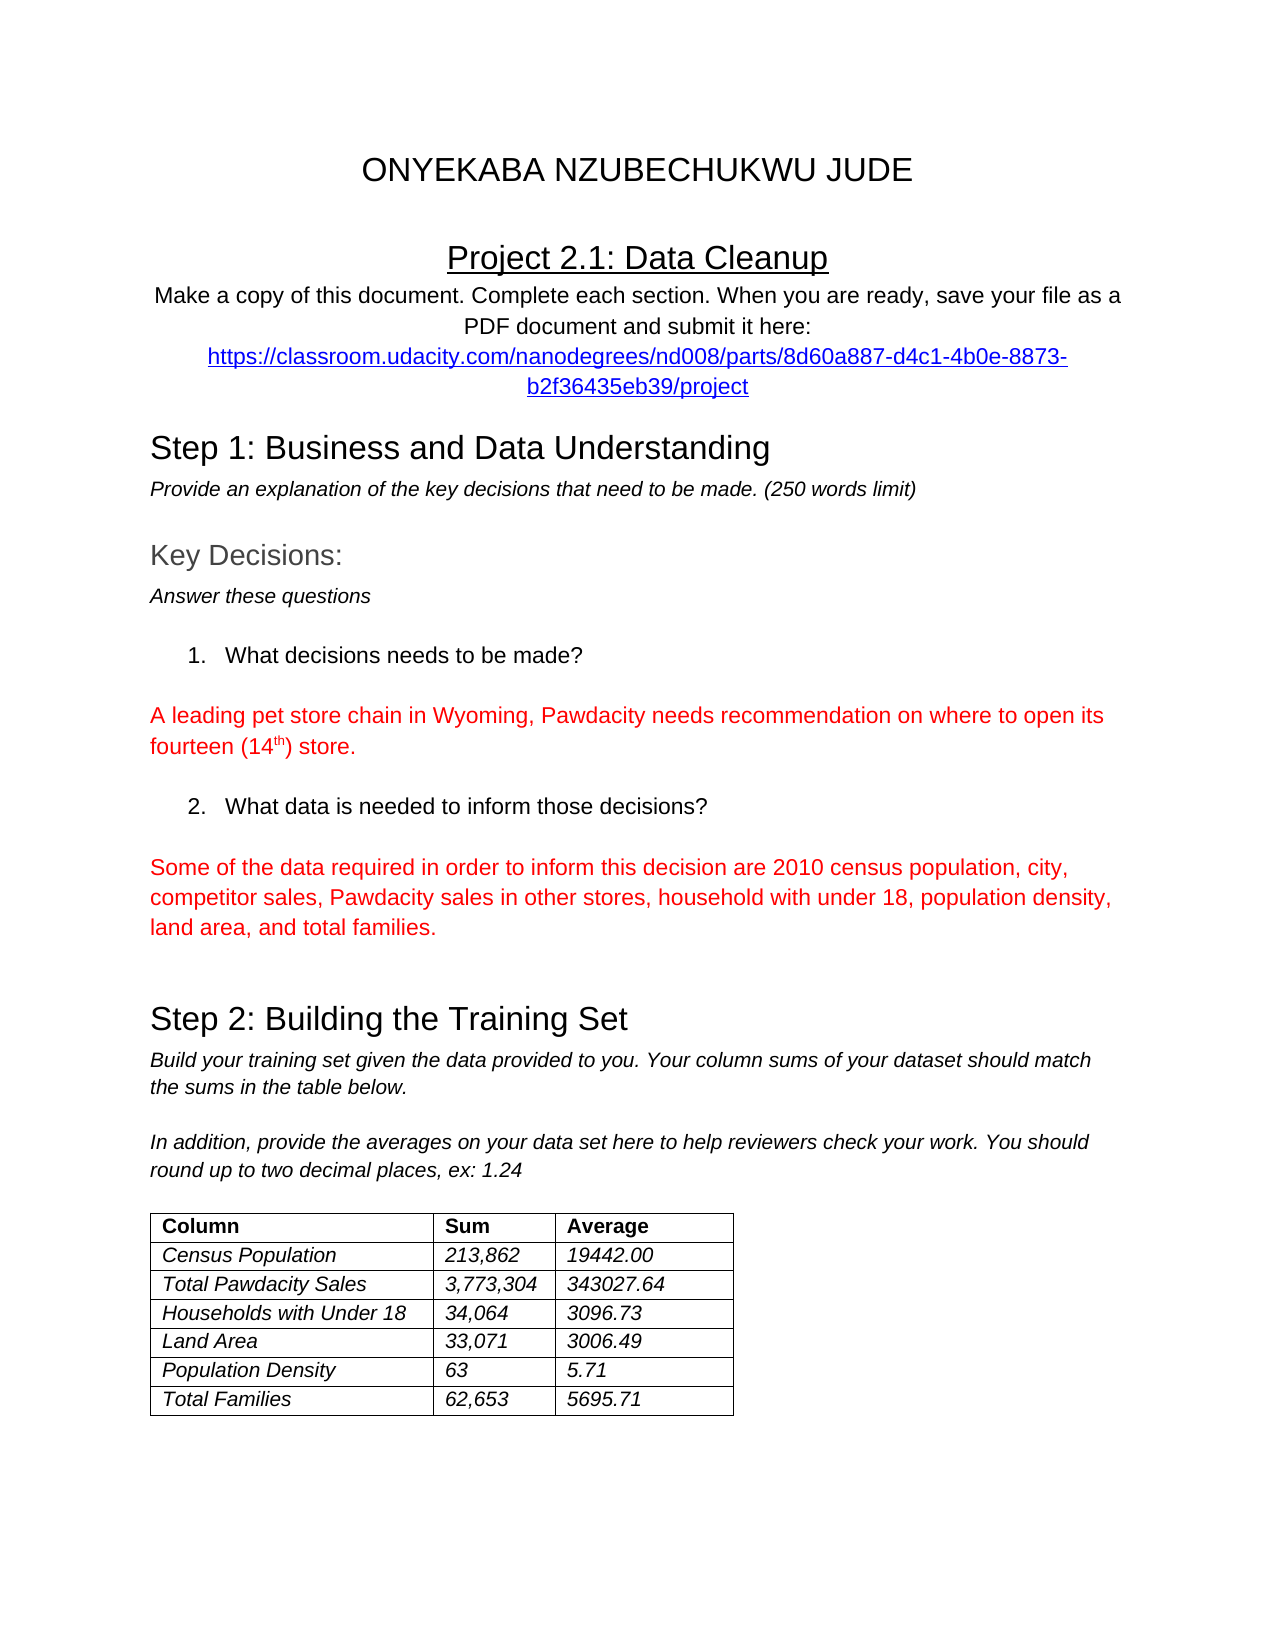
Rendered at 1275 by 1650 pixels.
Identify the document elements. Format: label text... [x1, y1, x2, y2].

table_cell 3006.49 [556, 1329, 733, 1357]
table_header Sum [434, 1214, 555, 1242]
table_cell 3096.73 [556, 1300, 733, 1328]
table_cell Households with Under 18 [151, 1300, 433, 1328]
text Provide an explanation of the key decisions that need to be made. (250 words limit) [150, 477, 1125, 501]
table_cell Total Pawdacity Sales [151, 1271, 433, 1299]
text ONYEKABA NZUBECHUKWU JUDE [150, 150, 1125, 188]
text In addition, provide the averages on your data set here to help reviewers check your work. You should round up to two decimal places, ex: 1.24 [150, 1130, 1125, 1182]
table_cell Census Population [151, 1243, 433, 1270]
table_cell 33,071 [434, 1329, 555, 1357]
table_cell 5.71 [556, 1358, 733, 1386]
text Build your training set given the data provided to you. Your column sums of your dataset should match the sums in the table below. [150, 1048, 1125, 1099]
list What decisions needs to be made? [187, 642, 1125, 668]
table_cell 63 [434, 1358, 555, 1386]
table_cell Land Area [151, 1329, 433, 1357]
table_cell 213,862 [434, 1243, 555, 1270]
table_cell 62,653 [434, 1387, 555, 1415]
table_cell 19442.00 [556, 1243, 733, 1270]
subtitle Step 2: Building the Training Set [150, 999, 1125, 1038]
list What data is needed to inform those decisions? [187, 793, 1125, 819]
table_cell 34,064 [434, 1300, 555, 1328]
text Make a copy of this document. Complete each section. When you are ready, save your file as a PDF document and submit it here: https://classroom.udacity.com/nanodegrees/nd008/parts/8d60a887-d4c1-4b0e-8873-b2f36435eb39/project [150, 282, 1125, 399]
text A leading pet store chain in Wyoming, Pawdacity needs recommendation on where to open its fourteen (14th) store. [150, 702, 1125, 759]
text Project 2.1: Data Cleanup [150, 238, 1125, 277]
table_cell 343027.64 [556, 1271, 733, 1299]
table_cell Total Families [151, 1387, 433, 1415]
table_cell Population Density [151, 1358, 433, 1386]
text Some of the data required in order to inform this decision are 2010 census population, city, competitor sales, Pawdacity sales in other stores, household with under 18, population density, land area, and total families. [150, 853, 1125, 940]
text Answer these questions [150, 584, 1125, 608]
table_cell 3,773,304 [434, 1271, 555, 1299]
subtitle Key Decisions: [150, 537, 1125, 571]
table_cell 5695.71 [556, 1387, 733, 1415]
table_header Column [151, 1214, 433, 1242]
table_header Average [556, 1214, 733, 1242]
subtitle Step 1: Business and Data Understanding [150, 428, 1125, 467]
